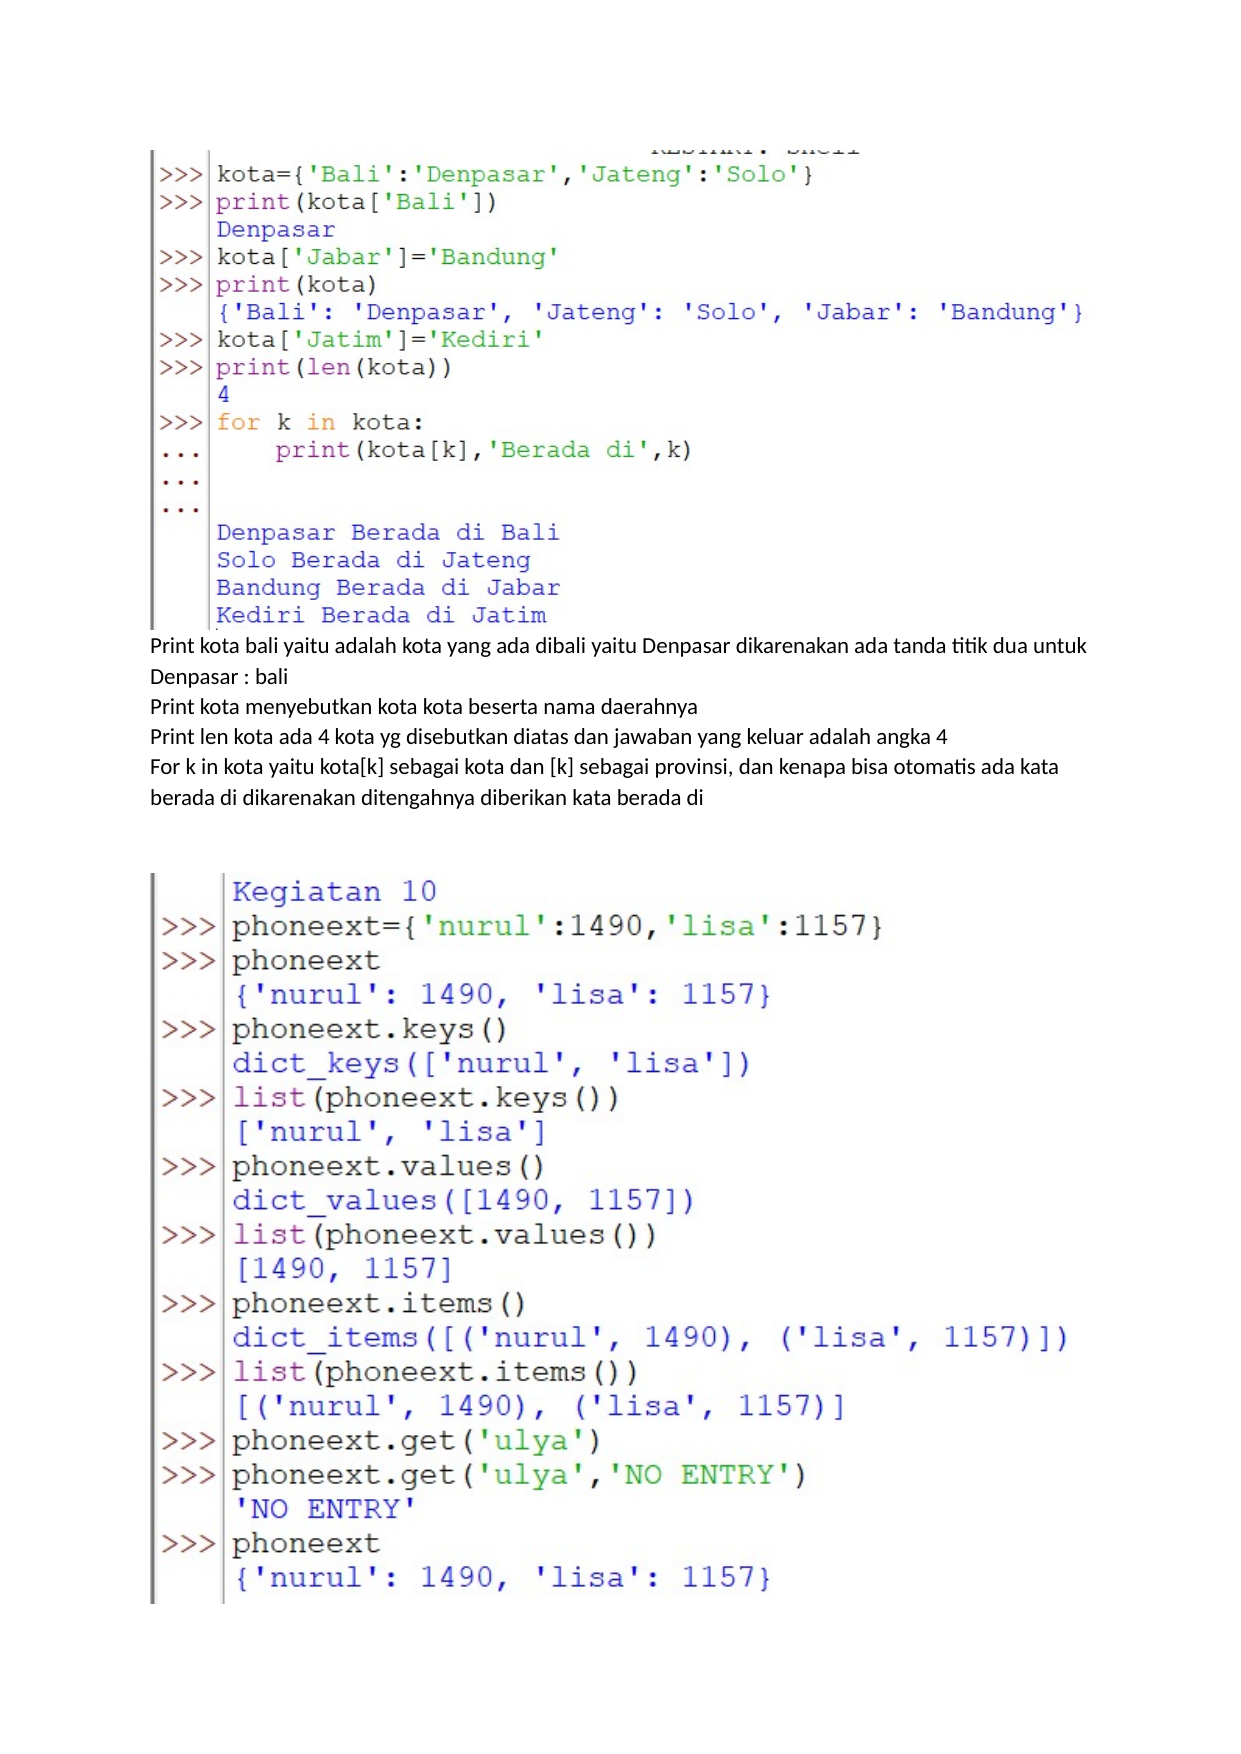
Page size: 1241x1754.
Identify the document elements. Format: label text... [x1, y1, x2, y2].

text For k in kota yaitu kota[k] sebagai kota dan [k] sebagai provinsi, dan kenapa bisa otomatis ada kata berada di dikarenakan ditengahnya diberikan kata berada di [150, 752, 1090, 811]
picture [150, 873, 1091, 1604]
text Print kota bali yaitu adalah kota yang ada dibali yaitu Denpasar dikarenakan ada tanda titik dua untuk Denpasar : bali [150, 632, 1090, 690]
picture [150, 150, 1091, 630]
text Print len kota ada 4 kota yg disebutkan diatas dan jawaban yang keluar adalah angka 4 [150, 722, 1090, 750]
text Print kota menyebutkan kota kota beserta nama daerahnya [150, 692, 1090, 720]
